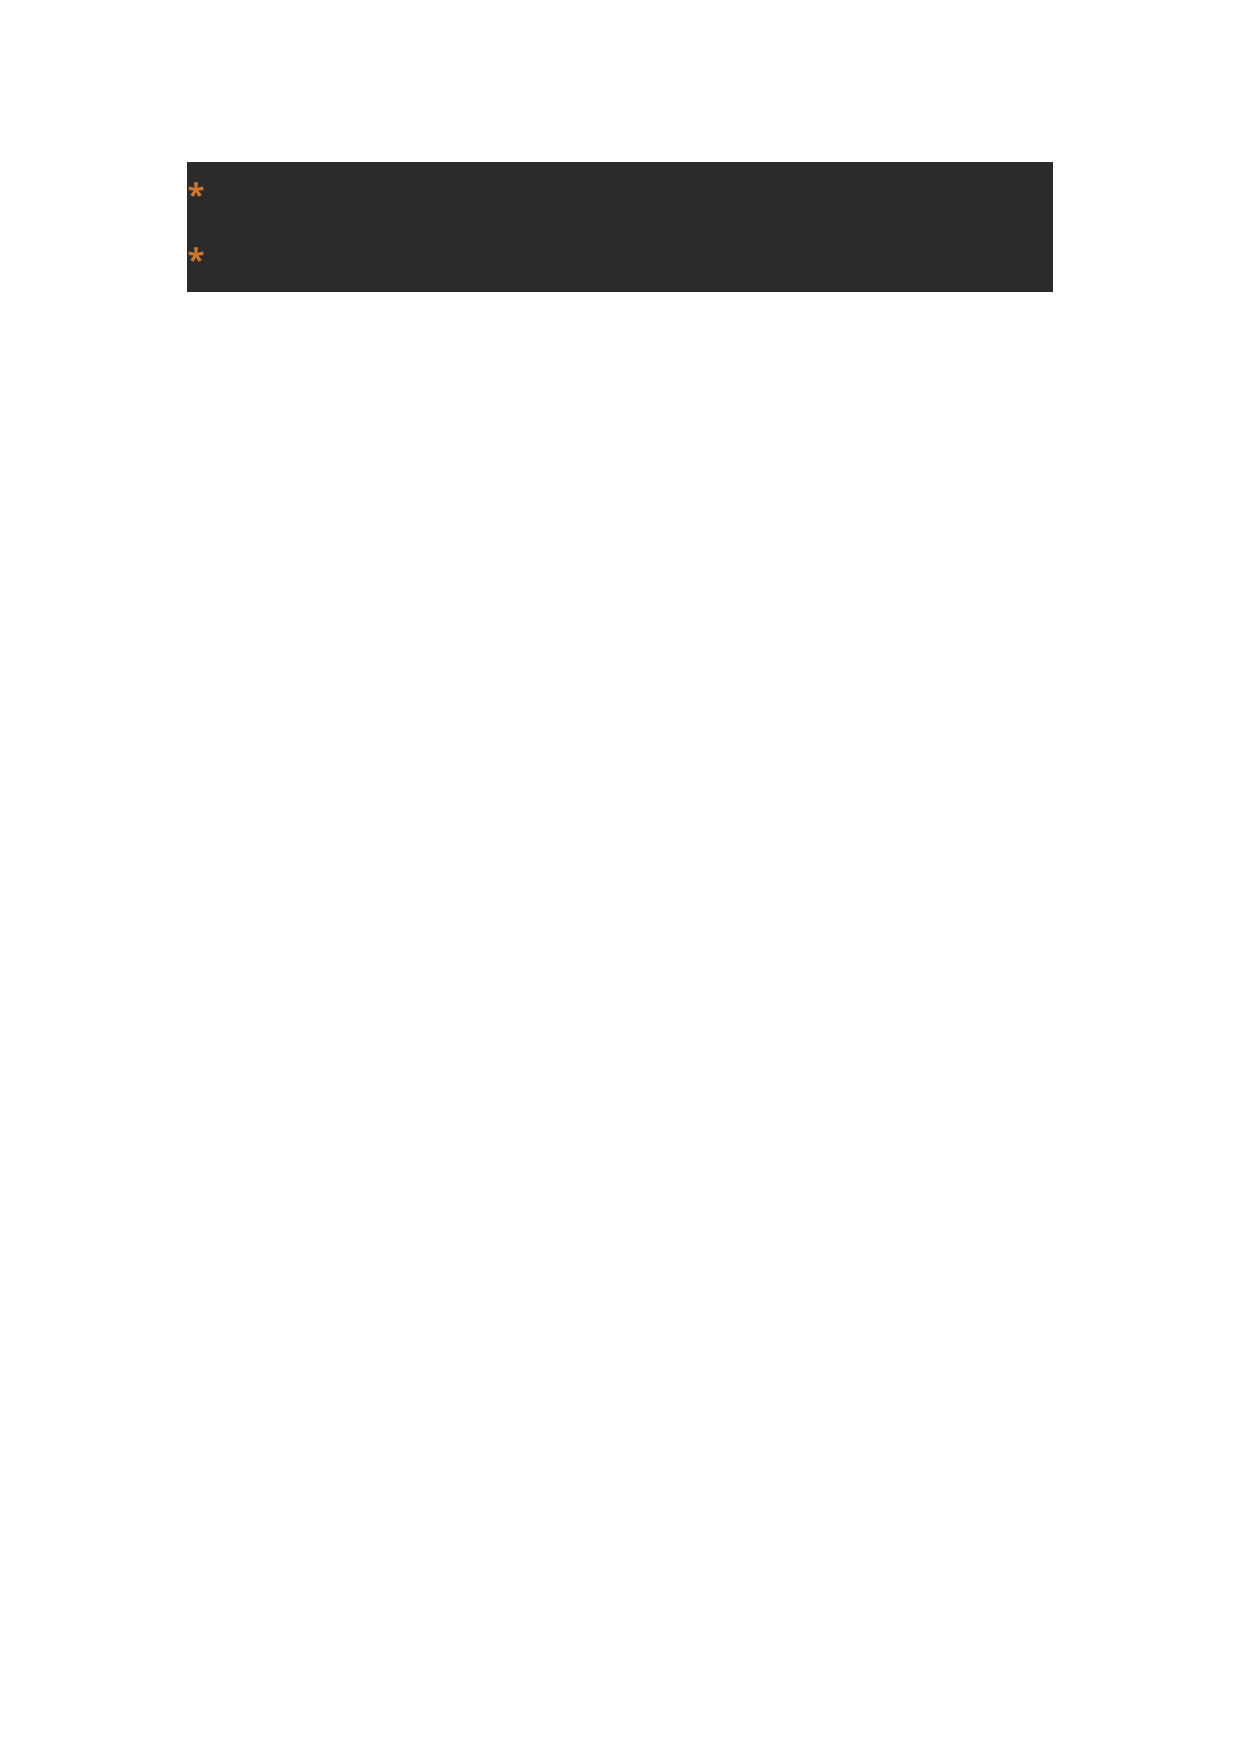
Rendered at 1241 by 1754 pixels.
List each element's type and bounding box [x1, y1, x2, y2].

text [187, 162, 1053, 292]
